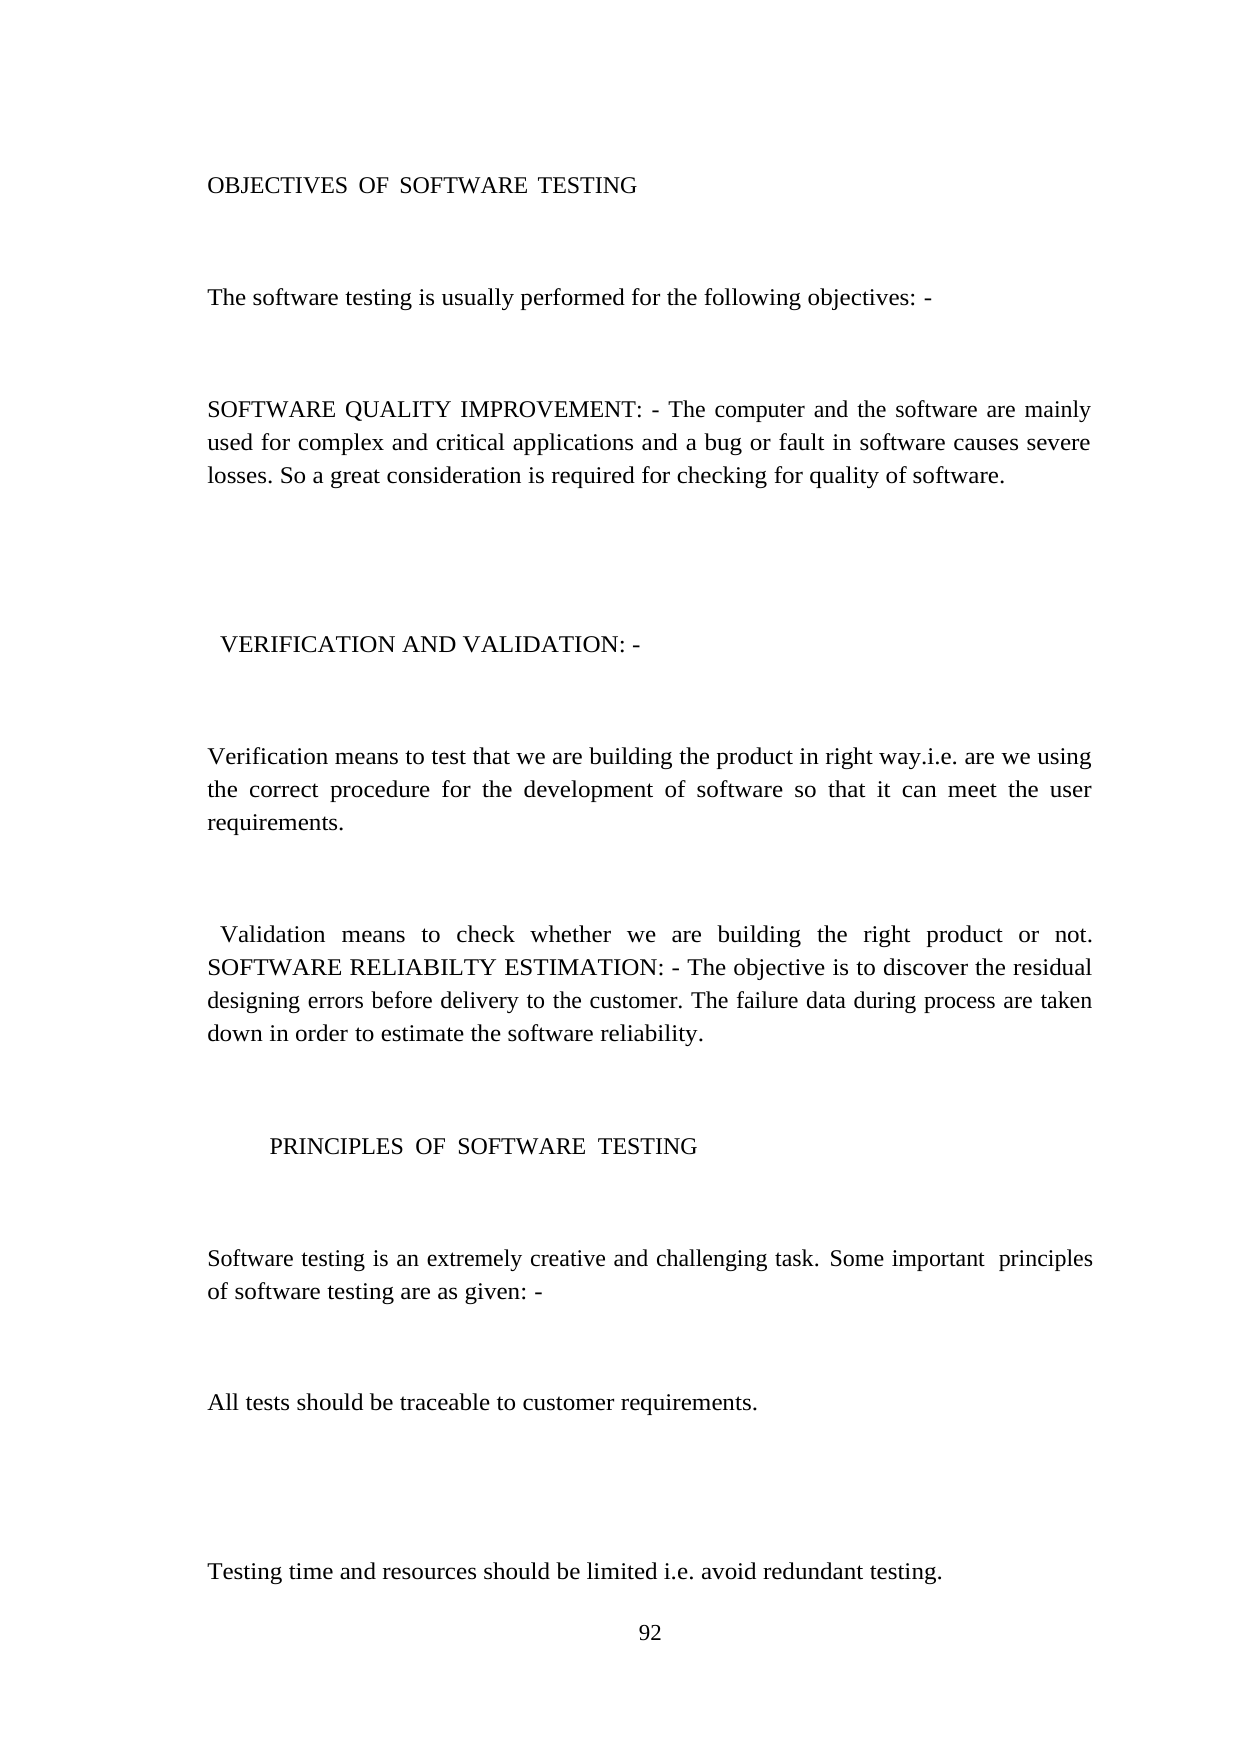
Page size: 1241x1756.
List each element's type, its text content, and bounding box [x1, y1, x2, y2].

text SOFTWARE QUALITY IMPROVEMENT: - The computer and the software are mainly used for complex and critical applications and a bug or fault in software causes severe losses. So a great consideration is required for checking for quality of software. [207, 395, 1093, 489]
text VERIFICATION AND VALIDATION: - [220, 630, 1240, 657]
text Software testing is an extremely creative and challenging task. Some important principles of software testing are as given: - [207, 1243, 1093, 1304]
text All tests should be traceable to customer requirements. [207, 1388, 1240, 1416]
text Testing time and resources should be limited i.e. avoid redundant testing. [207, 1557, 1240, 1584]
text Verification means to test that we are building the product in right way.i.e. are we using the correct procedure for the development of software so that it can meet the user requirements. [207, 742, 1093, 836]
text PRINCIPLES OF SOFTWARE TESTING [269, 1132, 1240, 1159]
text Validation means to check whether we are building the right product or not. SOFTWARE RELIABILTY ESTIMATION: - The objective is to discover the residual designing errors before delivery to the customer. The failure data during process are taken down in order to estimate the software reliability. [207, 920, 1094, 1047]
text The software testing is usually performed for the following objectives: - [207, 283, 1240, 311]
text OBJECTIVES OF SOFTWARE TESTING [207, 171, 1240, 199]
